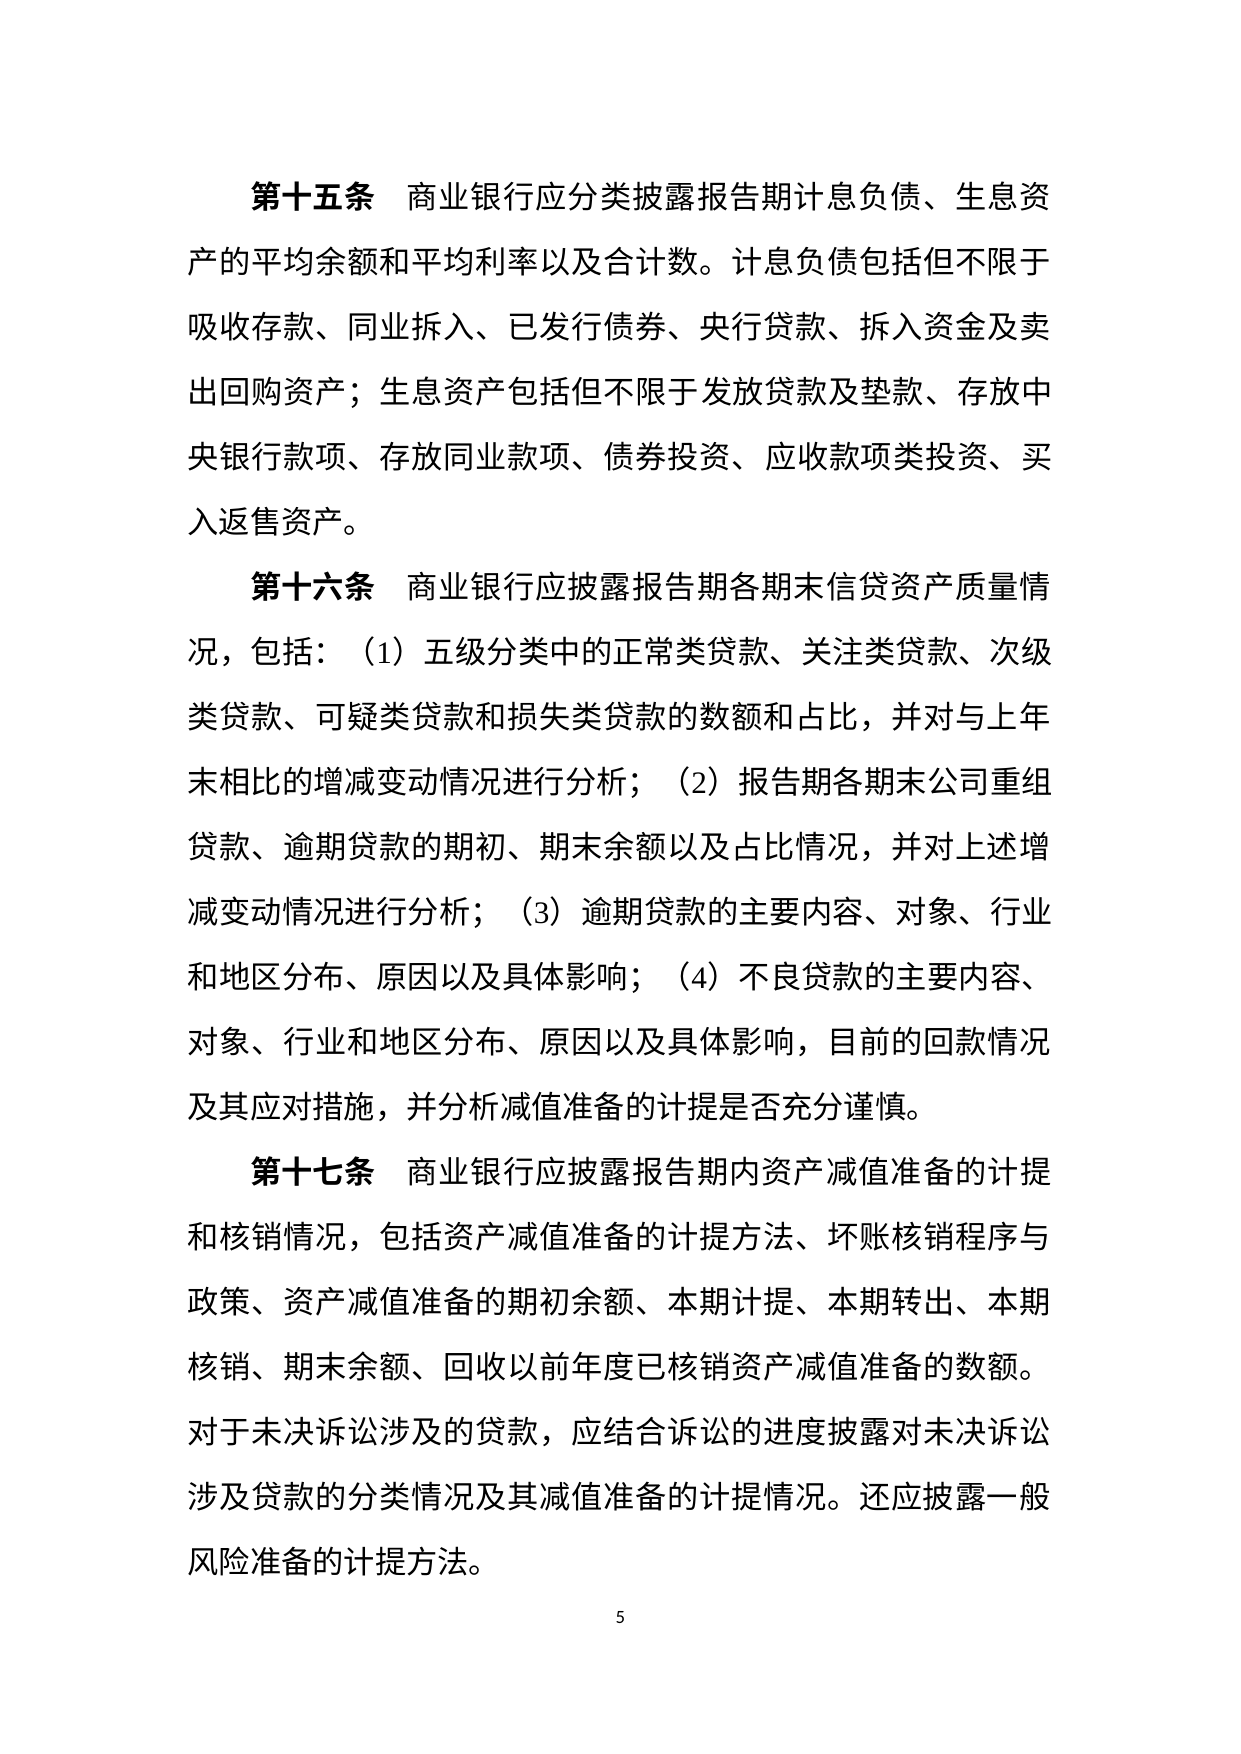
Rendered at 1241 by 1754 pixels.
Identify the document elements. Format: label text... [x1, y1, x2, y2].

list 商业银行应披露报告期内资产减值准备的计提和核销情况，包括资产减值准备的计提方法、坏账核销程序与政策、资产减值准备的期初余额、本期计提、本期转出、本期核销、期末余额、回收以前年度已核销资产减值准备的数额。对于未决诉讼涉及的贷款，应结合诉讼的进度披露对未决诉讼涉及贷款的分类情况及其减值准备的计提情况。还应披露一般风险准备的计提方法。 [187, 1137, 1053, 1592]
list 商业银行应分类披露报告期计息负债、生息资产的平均余额和平均利率以及合计数。计息负债包括但不限于吸收存款、同业拆入、已发行债券、央行贷款、拆入资金及卖出回购资产；生息资产包括但不限于发放贷款及垫款、存放中央银行款项、存放同业款项、债券投资、应收款项类投资、买入返售资产。 [187, 162, 1053, 552]
list 商业银行应披露报告期各期末信贷资产质量情况，包括：（1）五级分类中的正常类贷款、关注类贷款、次级类贷款、可疑类贷款和损失类贷款的数额和占比，并对与上年末相比的增减变动情况进行分析；（2）报告期各期末公司重组贷款、逾期贷款的期初、期末余额以及占比情况，并对上述增减变动情况进行分析；（3）逾期贷款的主要内容、对象、行业和地区分布、原因以及具体影响；（4）不良贷款的主要内容、对象、行业和地区分布、原因以及具体影响，目前的回款情况及其应对措施，并分析减值准备的计提是否充分谨慎。 [187, 552, 1053, 1137]
